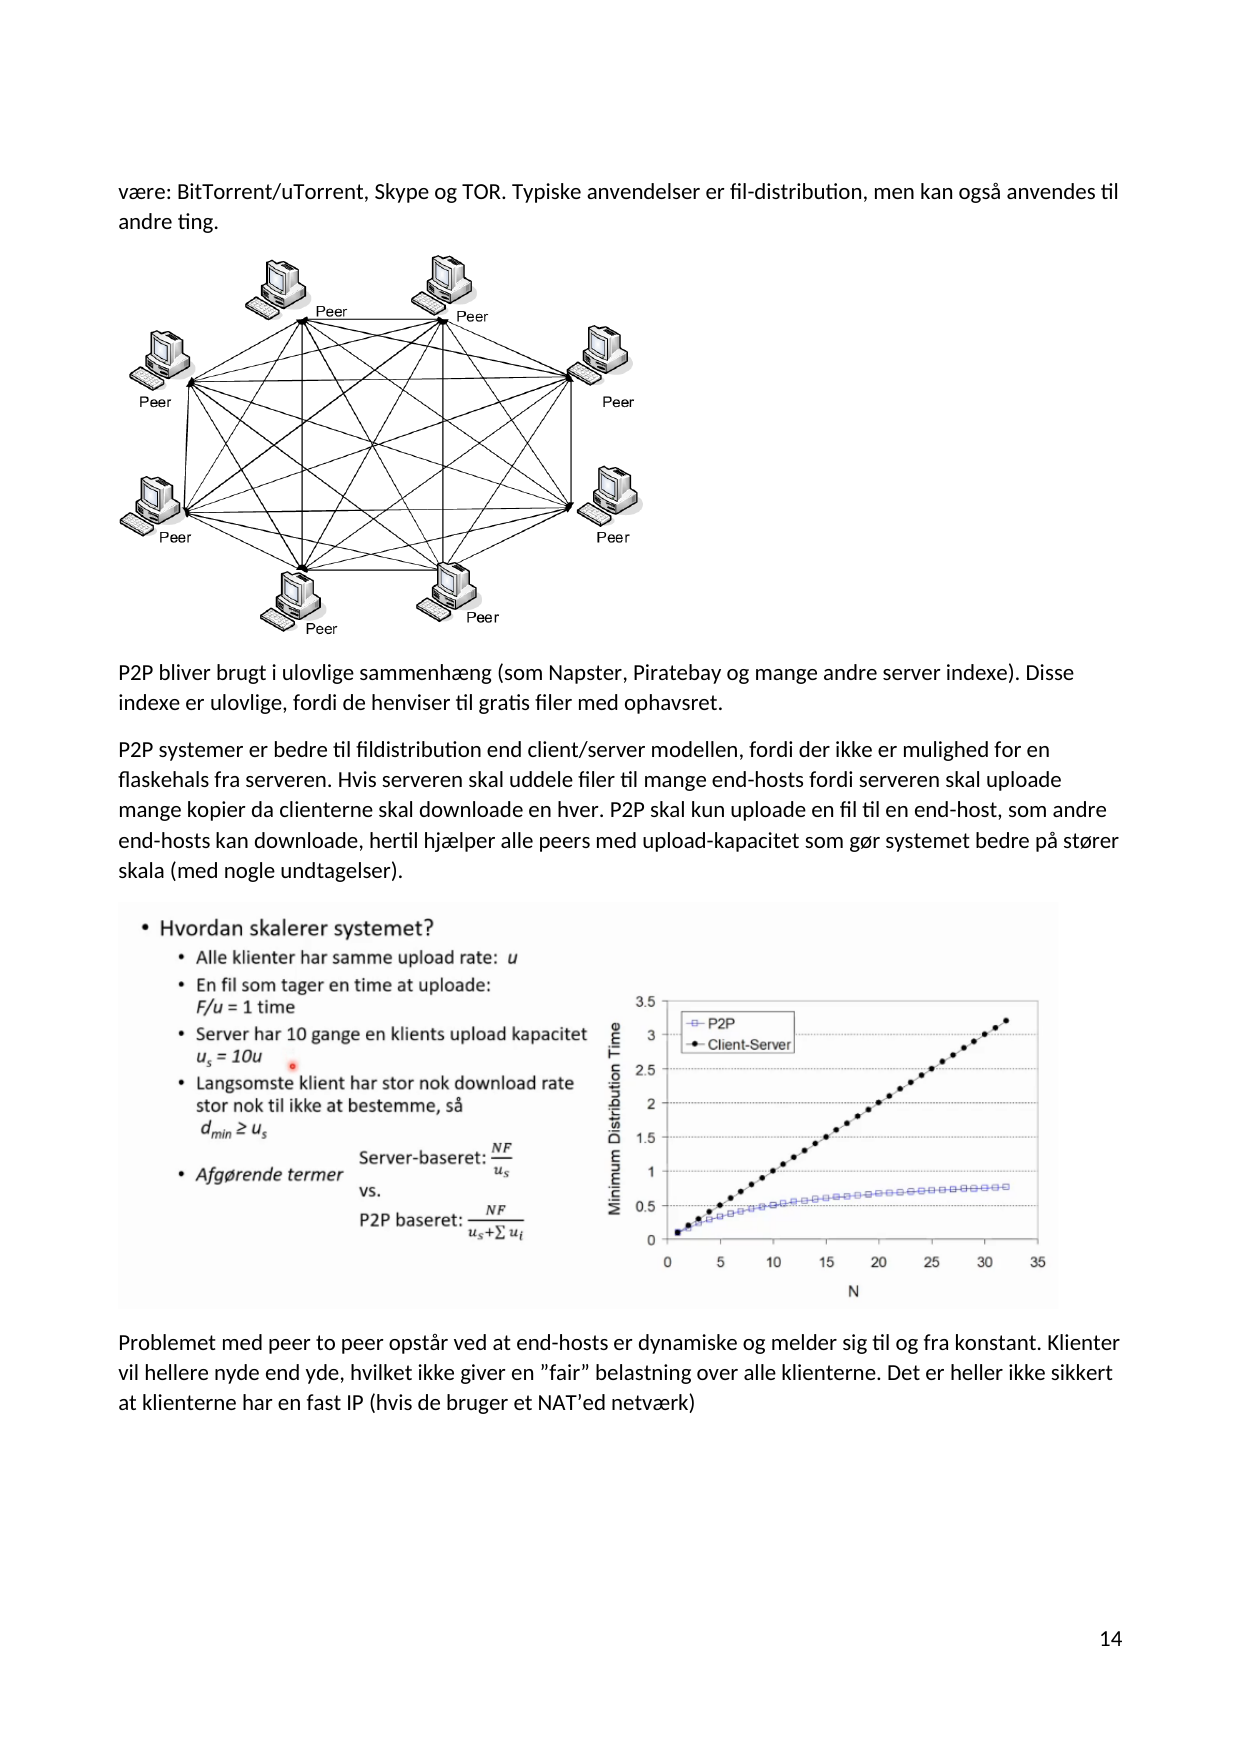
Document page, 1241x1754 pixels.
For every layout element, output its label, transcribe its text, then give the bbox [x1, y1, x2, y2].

text P2P systemer er bedre til fildistribution end client/server modellen, fordi der ikke er mulighed for en flaskehals fra serveren. Hvis serveren skal uddele filer til mange end-hosts fordi serveren skal uploade mange kopier da clienterne skal downloade en hver. P2P skal kun uploade en fil til en end-host, som andre end-hosts kan downloade, hertil hjælper alle peers med upload-kapacitet som gør systemet bedre på stører skala (med nogle undtagelser). [118, 735, 1122, 884]
picture [118, 254, 652, 640]
text P2P bliver brugt i ulovlige sammenhæng (som Napster, Piratebay og mange andre server indexe). Disse indexe er ulovlige, fordi de henviser til gratis filer med ophavsret. [118, 658, 1122, 716]
picture [118, 902, 1059, 1309]
text Problemet med peer to peer opstår ved at end-hosts er dynamiske og melder sig til og fra konstant. Klienter vil hellere nyde end yde, hvilket ikke giver en ”fair” belastning over alle klienterne. Det er heller ikke sikkert at klienterne har en fast IP (hvis de bruger et NAT’ed netværk) [118, 1328, 1122, 1416]
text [118, 177, 1122, 235]
